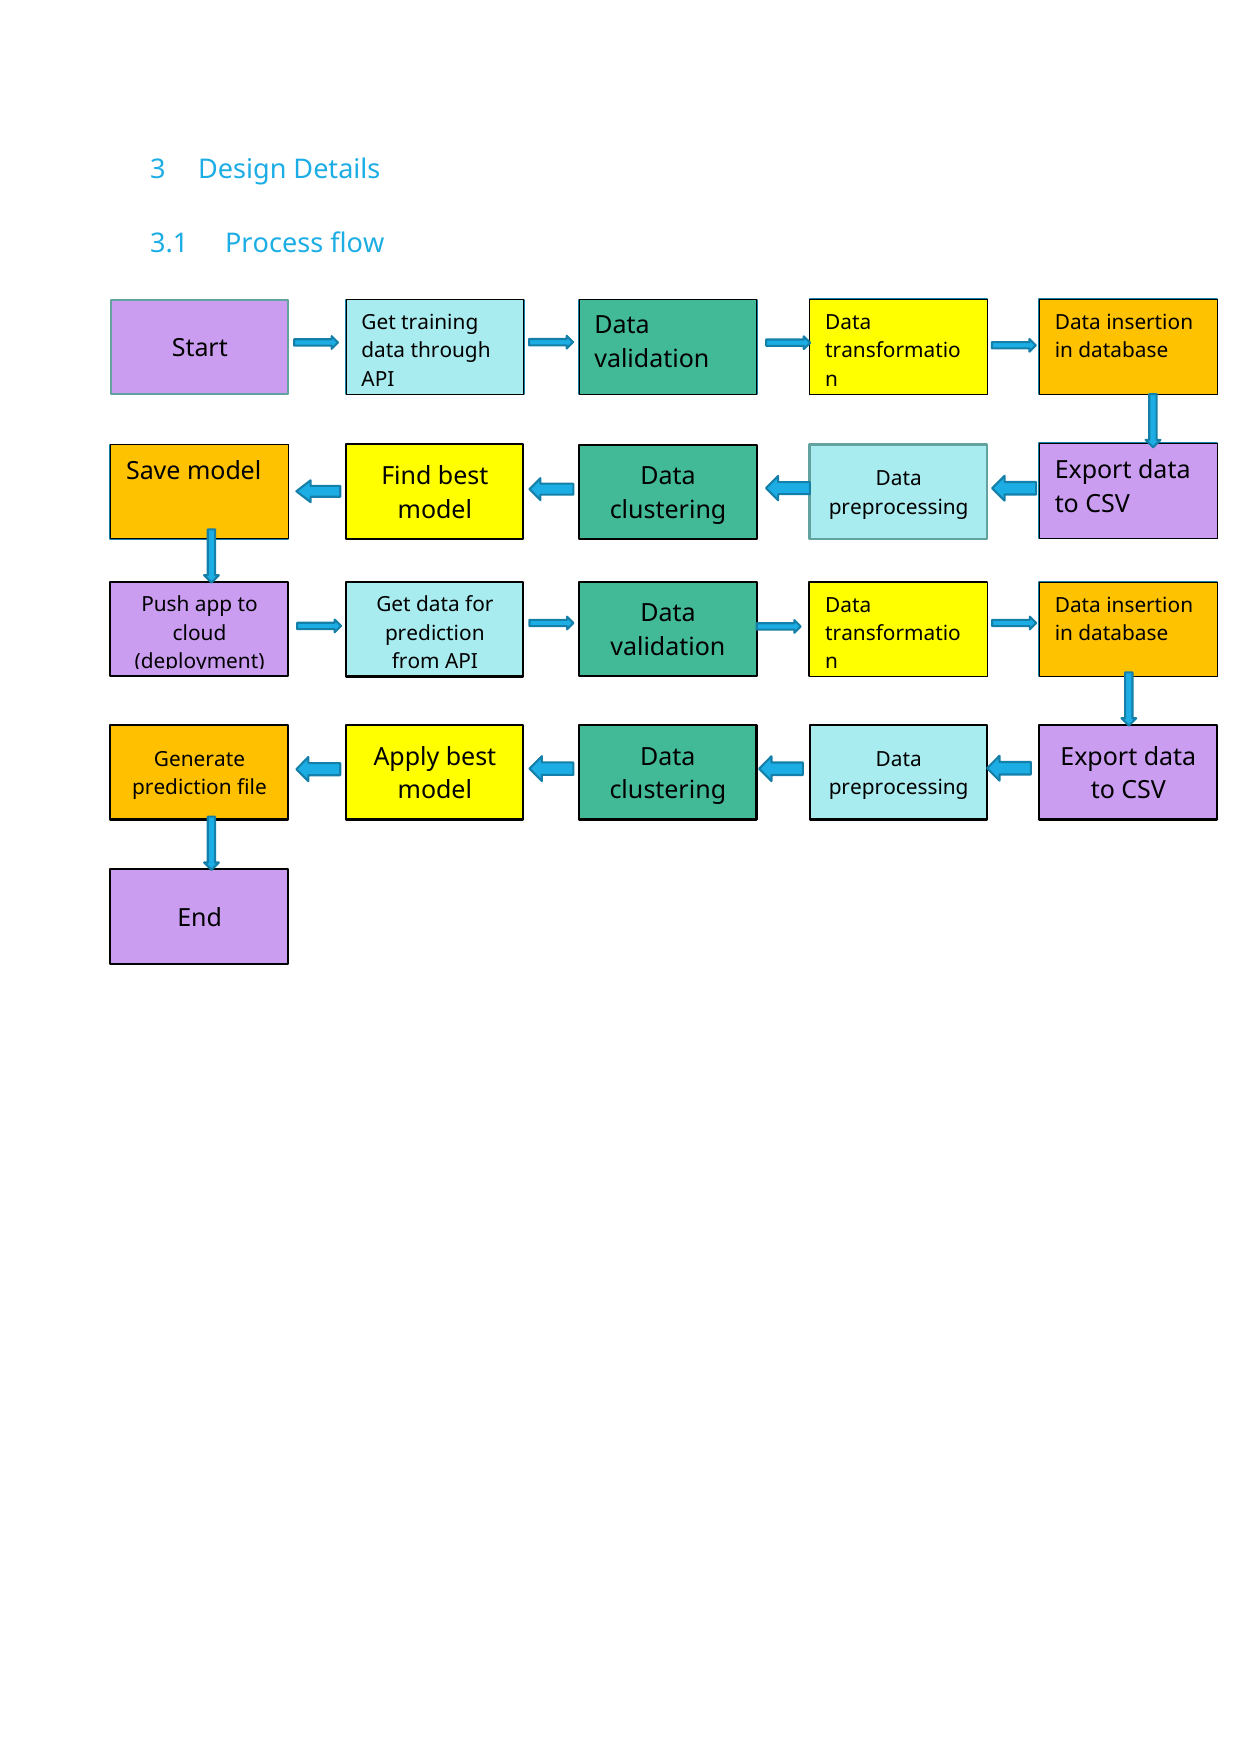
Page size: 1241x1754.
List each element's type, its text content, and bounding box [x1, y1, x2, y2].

list Design Details [150, 150, 1090, 187]
list Process flow [150, 224, 1090, 261]
